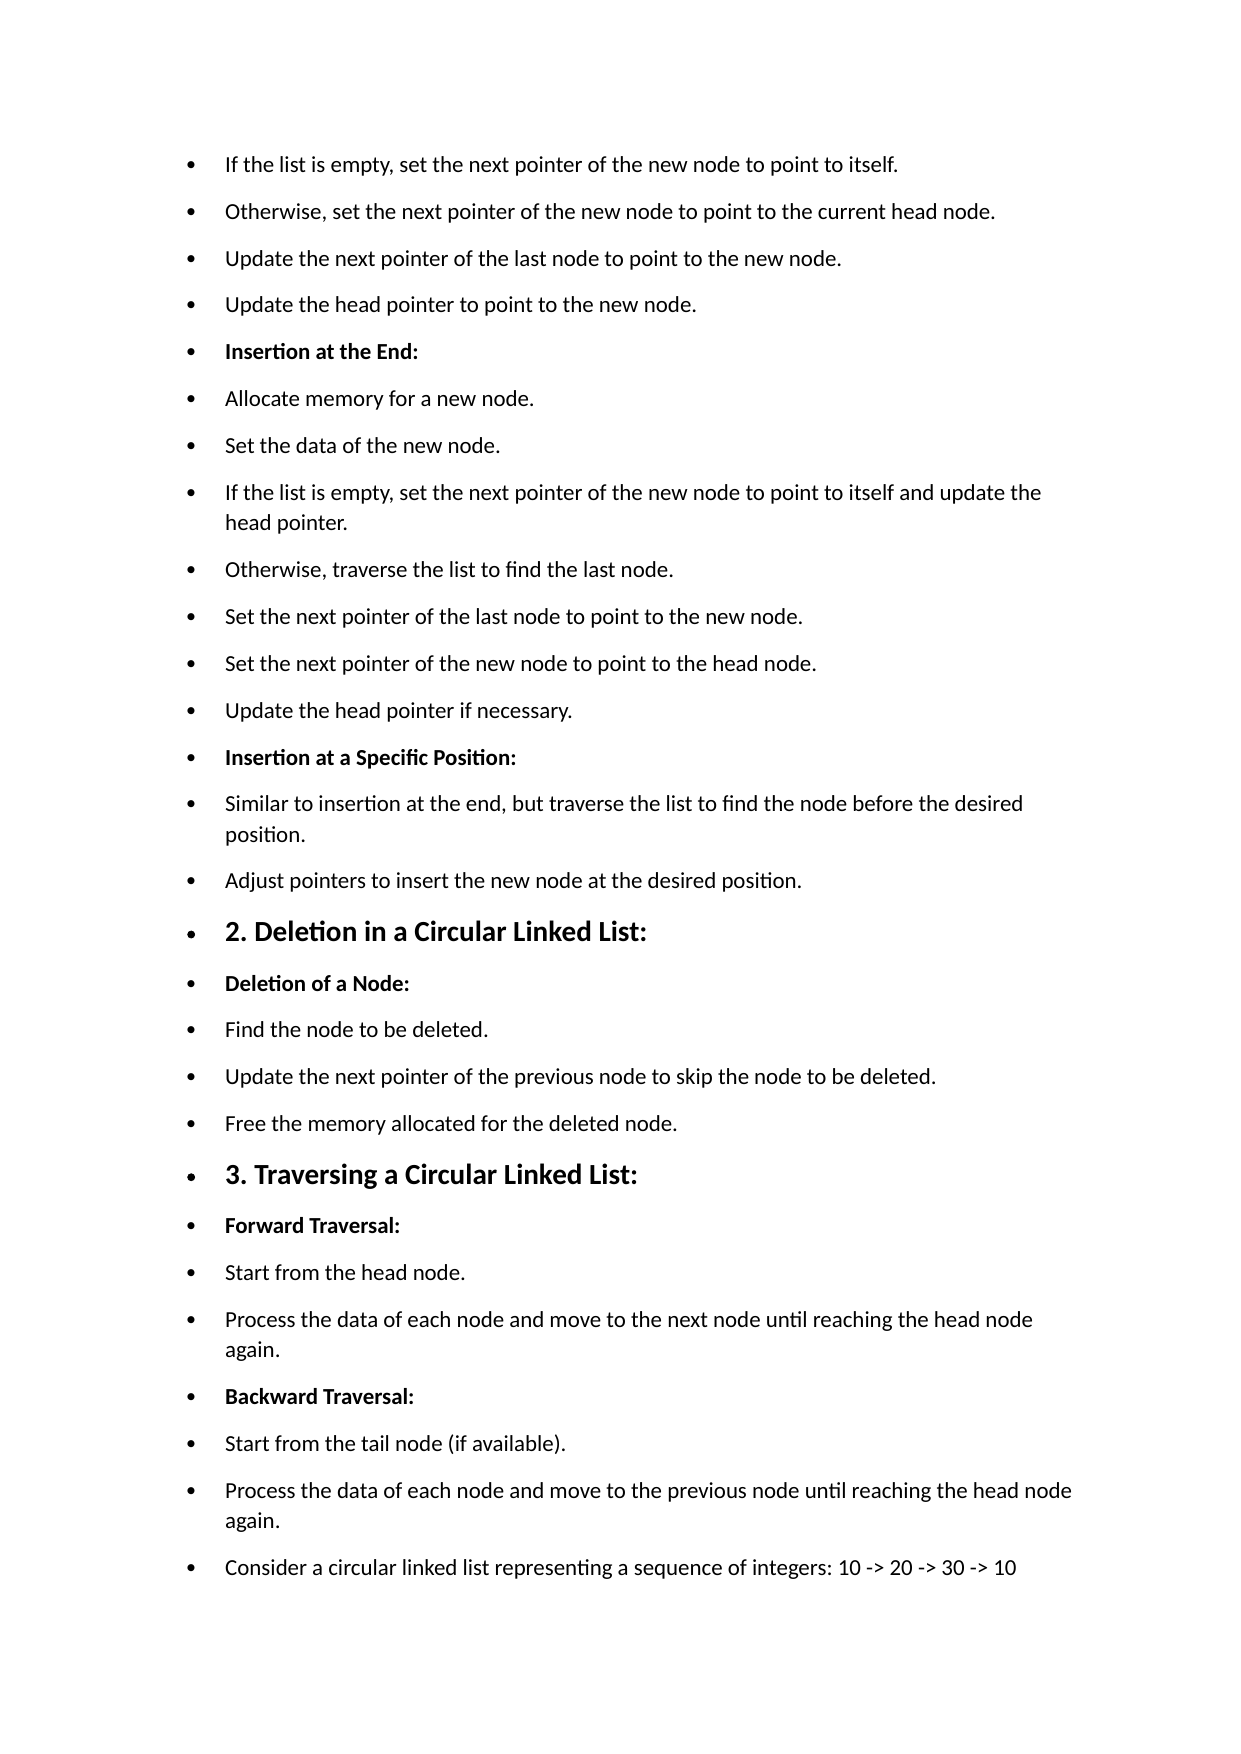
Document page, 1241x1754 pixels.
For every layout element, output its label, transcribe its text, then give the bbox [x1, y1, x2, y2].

list If the list is empty, set the next pointer of the new node to point to itself and update the head pointer. [187, 478, 1090, 536]
list Free the memory allocated for the deleted node. [187, 1109, 1090, 1137]
list Forward Traversal: [187, 1211, 1090, 1239]
list Otherwise, traverse the list to find the last node. [187, 555, 1090, 583]
list Backward Traversal: [187, 1382, 1090, 1410]
list Set the data of the new node. [187, 431, 1090, 459]
list Set the next pointer of the new node to point to the head node. [187, 649, 1090, 677]
list If the list is empty, set the next pointer of the new node to point to itself. [187, 150, 1090, 178]
list Consider a circular linked list representing a sequence of integers: 10 -> 20 -> 30 -> 10 [187, 1553, 1090, 1581]
list Start from the tail node (if available). [187, 1429, 1090, 1457]
list Similar to insertion at the end, but traverse the list to find the node before the desired position. [187, 789, 1090, 848]
list Update the head pointer to point to the new node. [187, 291, 1090, 319]
list 3. Traversing a Circular Linked List: [187, 1156, 1090, 1192]
list Update the next pointer of the last node to point to the new node. [187, 244, 1090, 272]
list Start from the head node. [187, 1258, 1090, 1286]
list Process the data of each node and move to the previous node until reaching the head node again. [187, 1476, 1090, 1534]
list Update the next pointer of the previous node to skip the node to be deleted. [187, 1062, 1090, 1090]
list Deletion of a Node: [187, 969, 1090, 997]
list Otherwise, set the next pointer of the new node to point to the current head node. [187, 197, 1090, 225]
list Update the head pointer if necessary. [187, 696, 1090, 724]
list Process the data of each node and move to the next node until reaching the head node again. [187, 1305, 1090, 1363]
list 2. Deletion in a Circular Linked List: [187, 913, 1090, 949]
list Insertion at a Specific Position: [187, 743, 1090, 771]
list Insertion at the End: [187, 337, 1090, 366]
list Adjust pointers to insert the new node at the desired position. [187, 867, 1090, 895]
list Set the next pointer of the last node to point to the new node. [187, 602, 1090, 630]
list Find the node to be deleted. [187, 1016, 1090, 1043]
list Allocate memory for a new node. [187, 384, 1090, 412]
